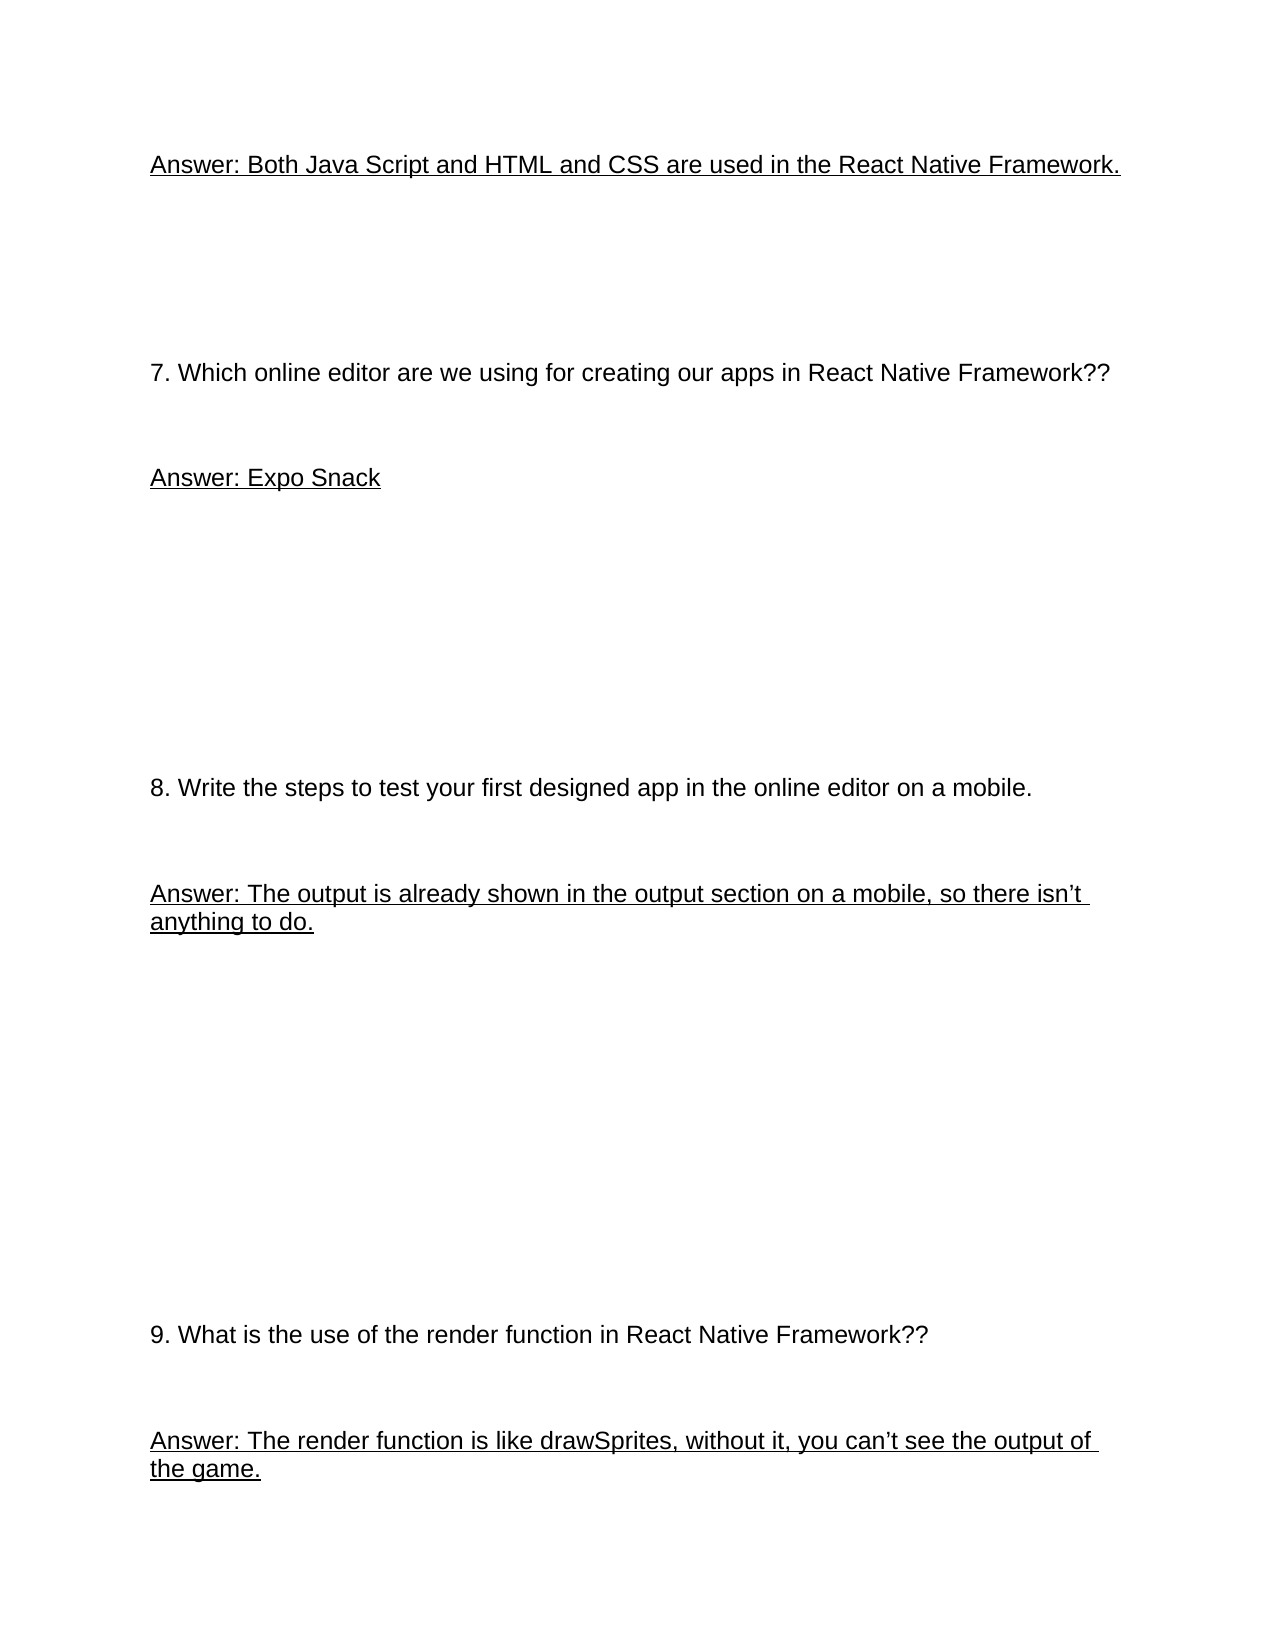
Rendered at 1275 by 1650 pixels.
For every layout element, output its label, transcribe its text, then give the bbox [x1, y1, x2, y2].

text 8. Write the steps to test your first designed app in the online editor on a mobile. [150, 773, 1125, 802]
text Answer: The output is already shown in the output section on a mobile, so there isn’t anything to do. [150, 878, 1125, 936]
text Answer: Both Java Script and HTML and CSS are used in the React Native Framework. [150, 150, 1125, 179]
text Answer: Expo Snack [150, 463, 1125, 492]
text Answer: The render function is like drawSprites, without it, you can’t see the output of the game. [150, 1426, 1125, 1483]
text 7. Which online editor are we using for creating our apps in React Native Framework?? [150, 358, 1125, 387]
text 9. What is the use of the render function in React Native Framework?? [150, 1321, 1125, 1349]
